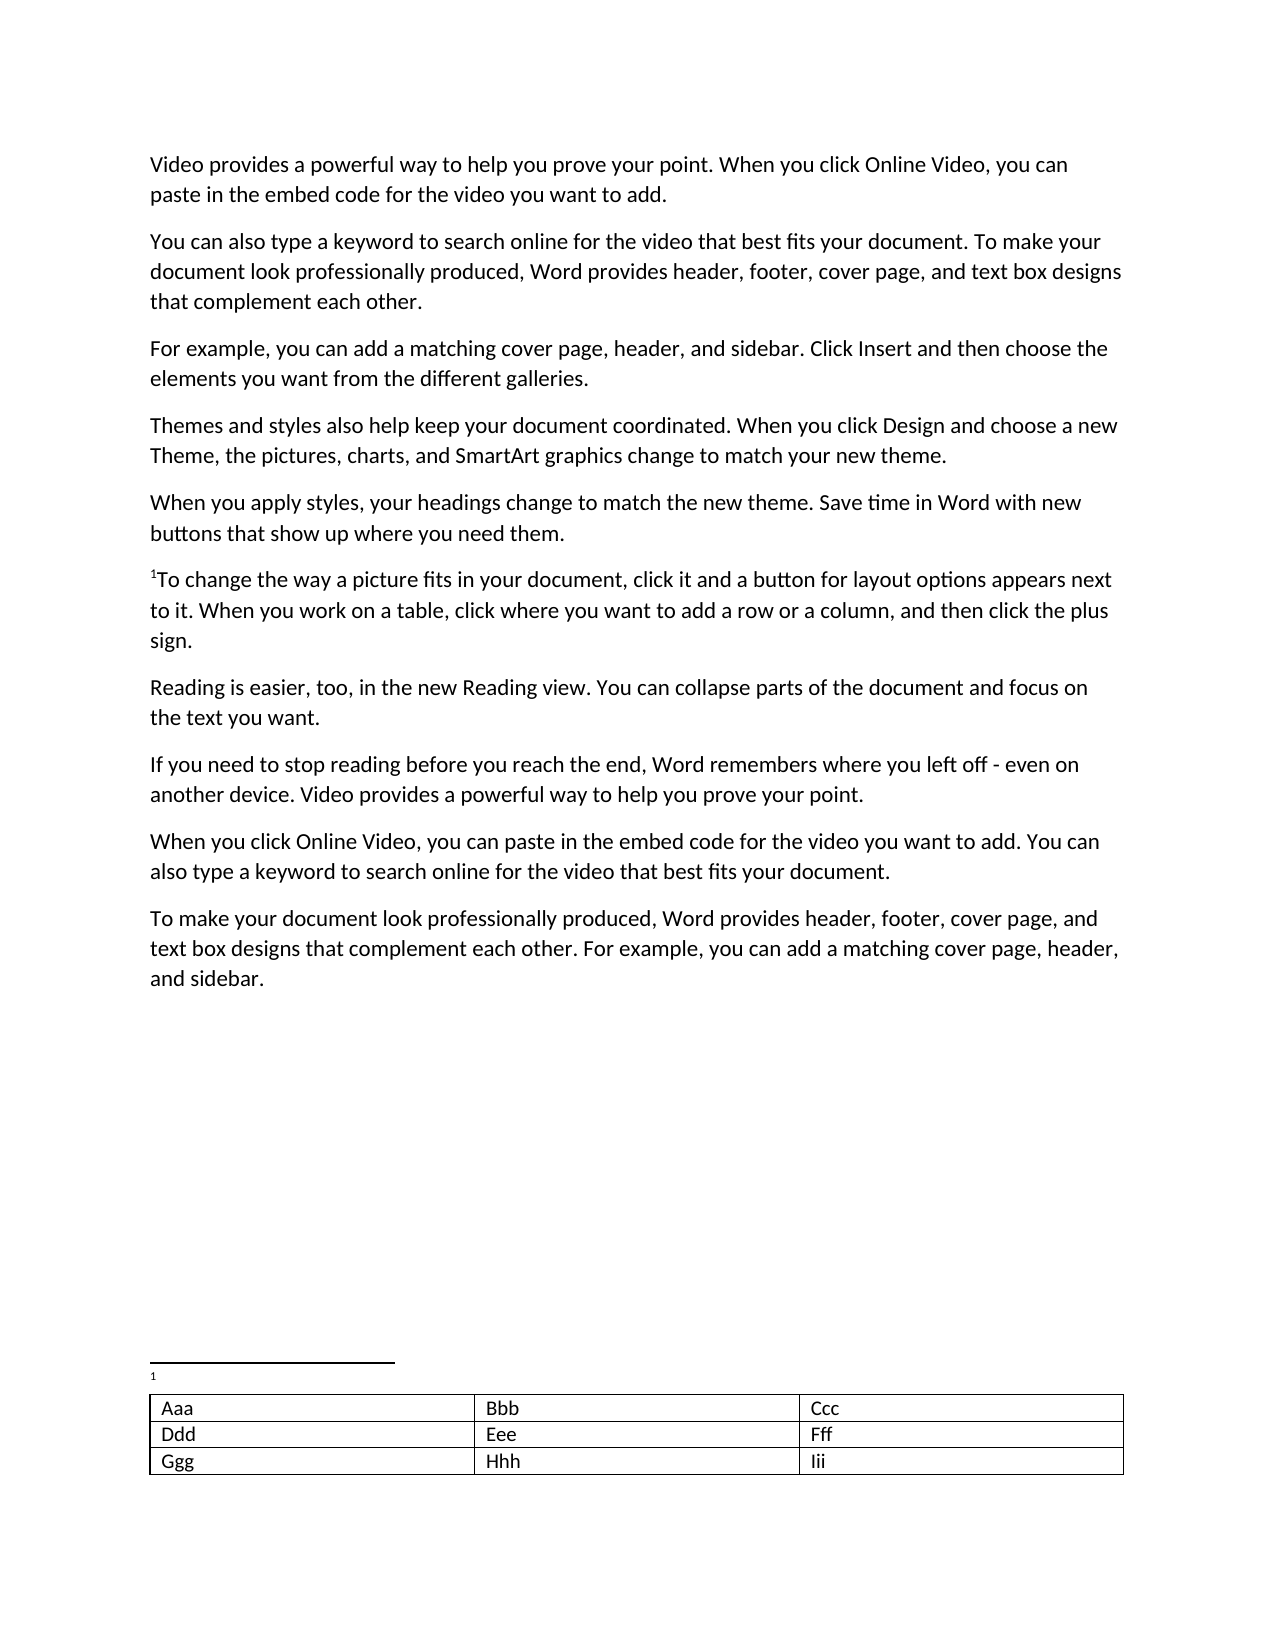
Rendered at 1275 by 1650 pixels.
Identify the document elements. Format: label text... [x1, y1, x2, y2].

text You can also type a keyword to search online for the video that best fits your document. To make your document look professionally produced, Word provides header, footer, cover page, and text box designs that complement each other. [150, 227, 1125, 316]
text When you apply styles, your headings change to match the new theme. Save time in Word with new buttons that show up where you need them. [150, 488, 1125, 547]
text To make your document look professionally produced, Word provides header, footer, cover page, and text box designs that complement each other. For example, you can add a matching cover page, header, and sidebar. [150, 904, 1125, 993]
text To change the way a picture fits in your document, click it and a button for layout options appears next to it. When you work on a table, click where you want to add a row or a column, and then click the plus sign. [150, 566, 1125, 654]
text Reading is easier, too, in the new Reading view. You can collapse parts of the document and focus on the text you want. [150, 673, 1125, 731]
text Video provides a powerful way to help you prove your point. When you click Online Video, you can paste in the embed code for the video you want to add. [150, 150, 1125, 208]
text If you need to stop reading before you reach the end, Word remembers where you left off - even on another device. Video provides a powerful way to help you prove your point. [150, 750, 1125, 808]
text Themes and styles also help keep your document coordinated. When you click Design and choose a new Theme, the pictures, charts, and SmartArt graphics change to match your new theme. [150, 411, 1125, 470]
text When you click Online Video, you can paste in the embed code for the video you want to add. You can also type a keyword to search online for the video that best fits your document. [150, 827, 1125, 885]
text For example, you can add a matching cover page, header, and sidebar. Click Insert and then choose the elements you want from the different galleries. [150, 334, 1125, 393]
